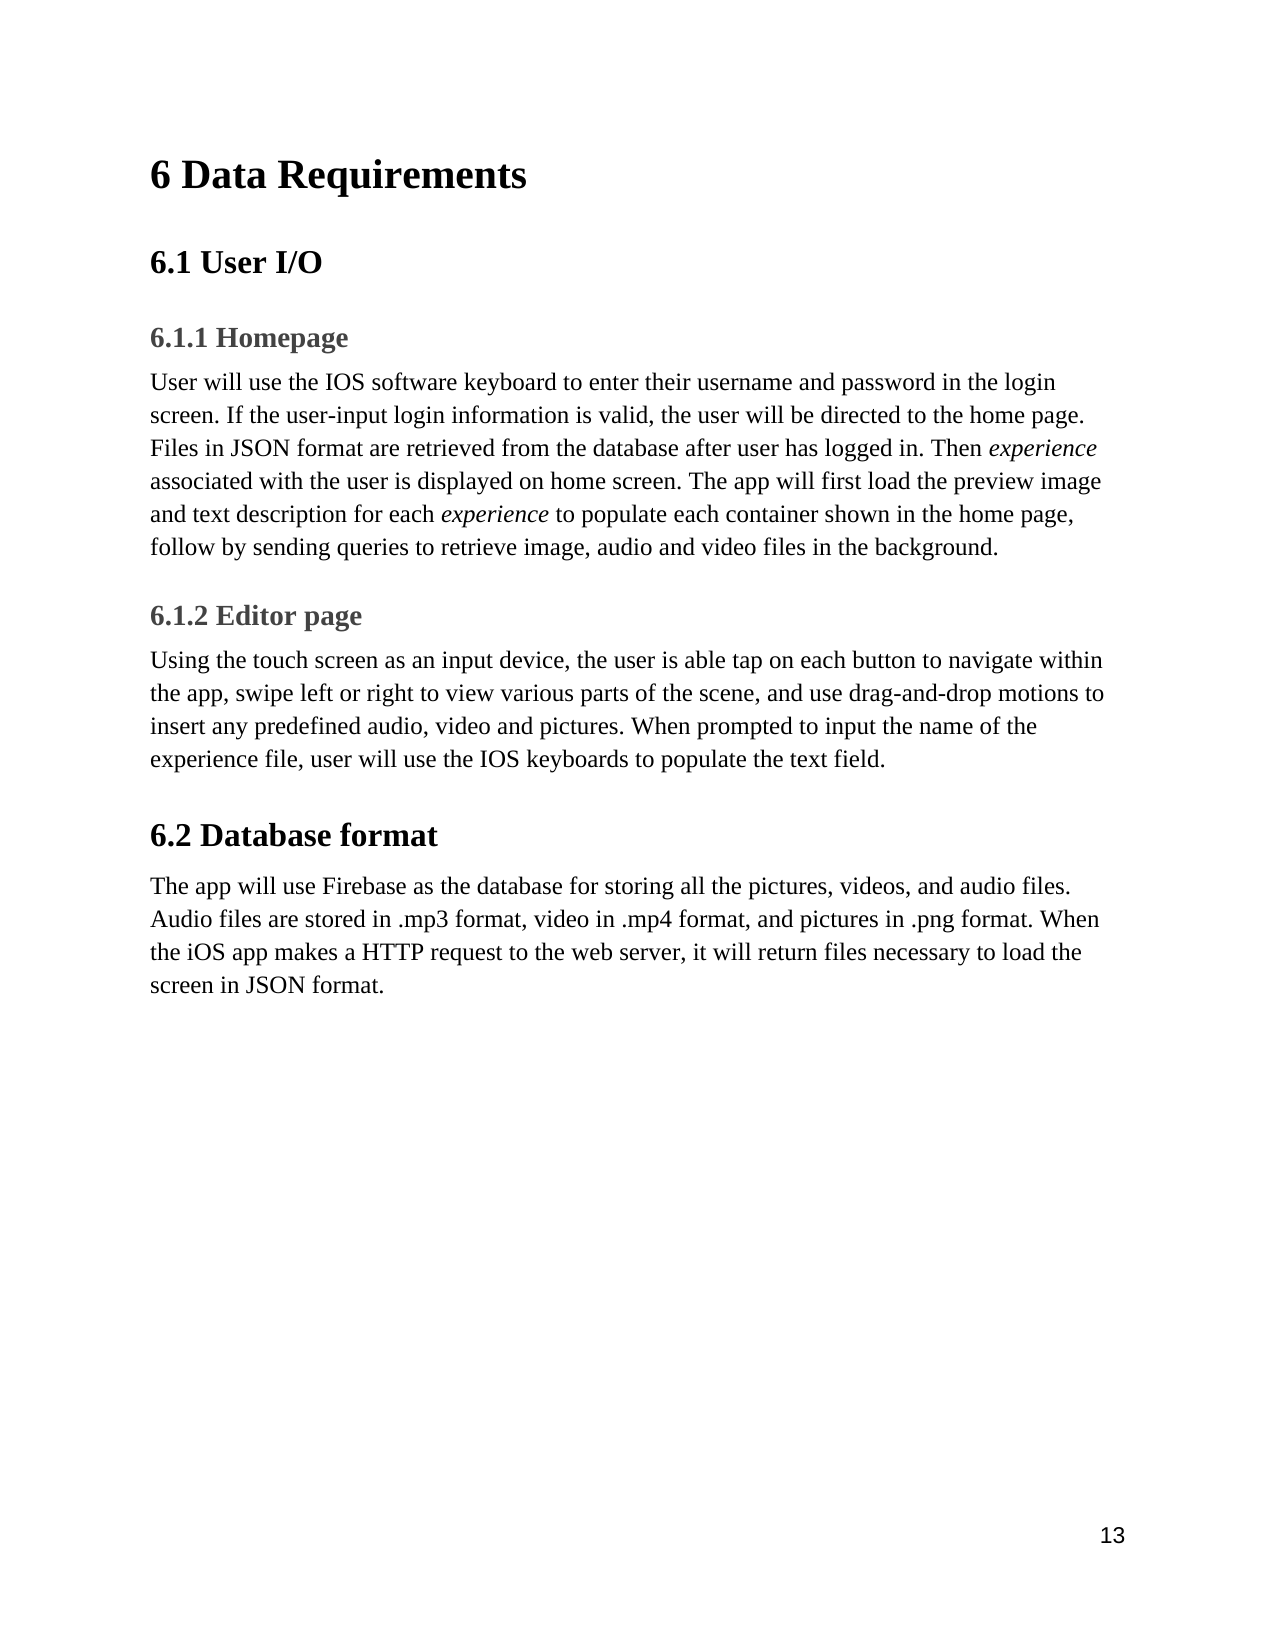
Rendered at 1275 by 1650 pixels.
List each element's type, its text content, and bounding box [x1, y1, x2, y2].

subtitle 6.2 Database format [150, 815, 1125, 853]
subtitle 6.1.1 Homepage [150, 320, 1125, 353]
text The app will use Firebase as the database for storing all the pictures, videos, and audio files. Audio files are stored in .mp3 format, video in .mp4 format, and pictures in .png format. When the iOS app makes a HTTP request to the web server, it will return files necessary to load the screen in JSON format. [150, 871, 1125, 999]
subtitle 6 Data Requirements [150, 150, 1125, 198]
text User will use the IOS software keyboard to enter their username and password in the login screen. If the user-input login information is valid, the user will be directed to the home page. Files in JSON format are retrieved from the database after user has logged in. Then experience associated with the user is displayed on home screen. The app will first load the preview image and text description for each experience to populate each container shown in the home page, follow by sending queries to retrieve image, audio and video files in the background. [150, 367, 1125, 561]
text Using the touch screen as an input device, the user is able tap on each button to navigate within the app, swipe left or right to view various parts of the scene, and use drag-and-drop motions to insert any predefined audio, video and pictures. When prompted to input the name of the experience file, user will use the IOS keyboards to populate the text field. [150, 645, 1125, 773]
subtitle 6.1.2 Editor page [150, 598, 1125, 632]
subtitle 6.1 User I/O [150, 243, 1125, 281]
